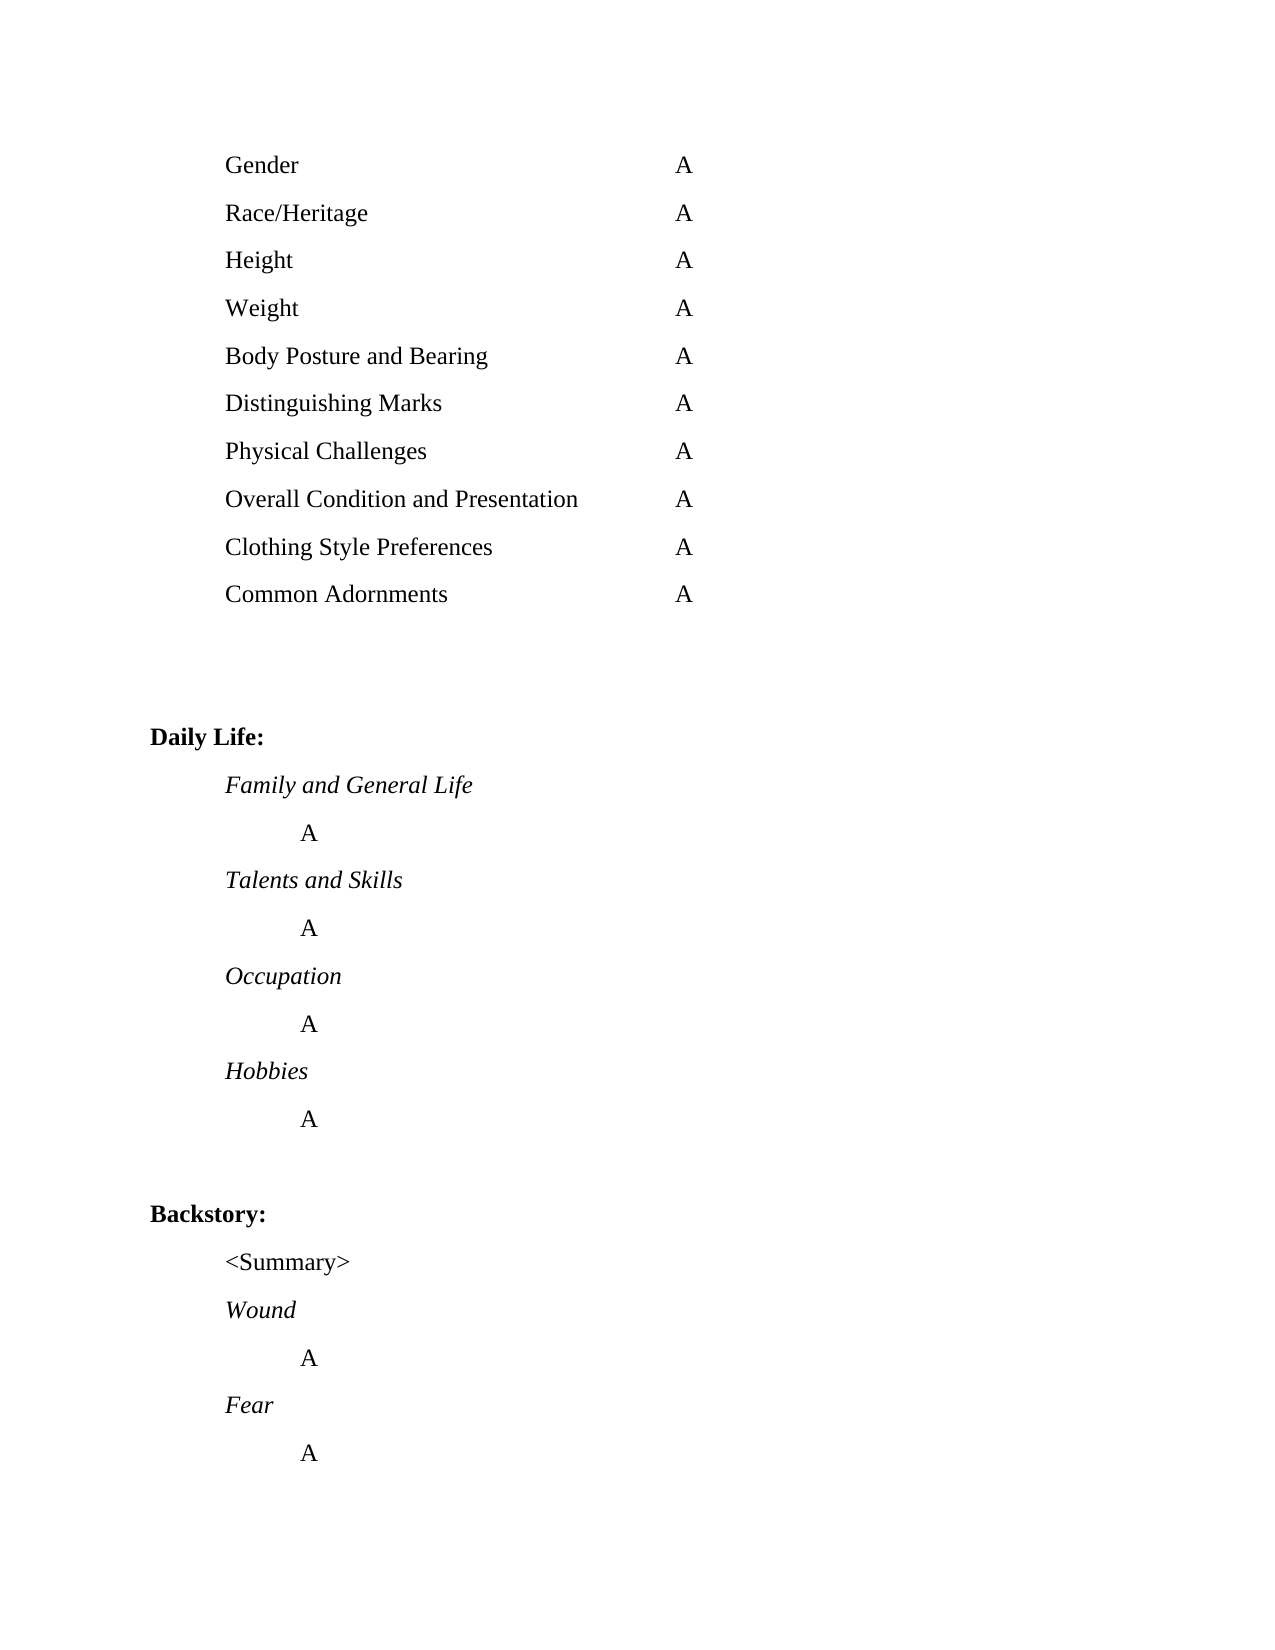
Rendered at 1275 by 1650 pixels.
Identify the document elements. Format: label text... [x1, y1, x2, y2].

text Talents and Skills [150, 866, 1125, 894]
text Fear [150, 1390, 1125, 1419]
text Overall Condition and Presentation A [150, 484, 1125, 513]
text Weight A [150, 293, 1125, 322]
text Physical Challenges A [150, 436, 1125, 465]
text Race/Heritage A [150, 198, 1125, 226]
text Height A [150, 245, 1125, 274]
text Family and General Life [150, 770, 1125, 799]
text Hobbies [150, 1056, 1125, 1085]
text Gender A [150, 150, 1125, 179]
text Backstory: [150, 1199, 1125, 1228]
text A [150, 1104, 1125, 1133]
text A [150, 1343, 1125, 1371]
text A [150, 1009, 1125, 1037]
text Common Adornments A [150, 579, 1125, 608]
text Daily Life: [150, 722, 1125, 751]
text A [150, 818, 1125, 847]
text <Summary> [150, 1247, 1125, 1276]
text A [150, 1438, 1125, 1467]
text A [150, 913, 1125, 942]
text Clothing Style Preferences A [150, 532, 1125, 560]
text Body Posture and Bearing A [150, 341, 1125, 369]
text Distinguishing Marks A [150, 388, 1125, 417]
text Wound [150, 1295, 1125, 1324]
text Occupation [150, 961, 1125, 990]
